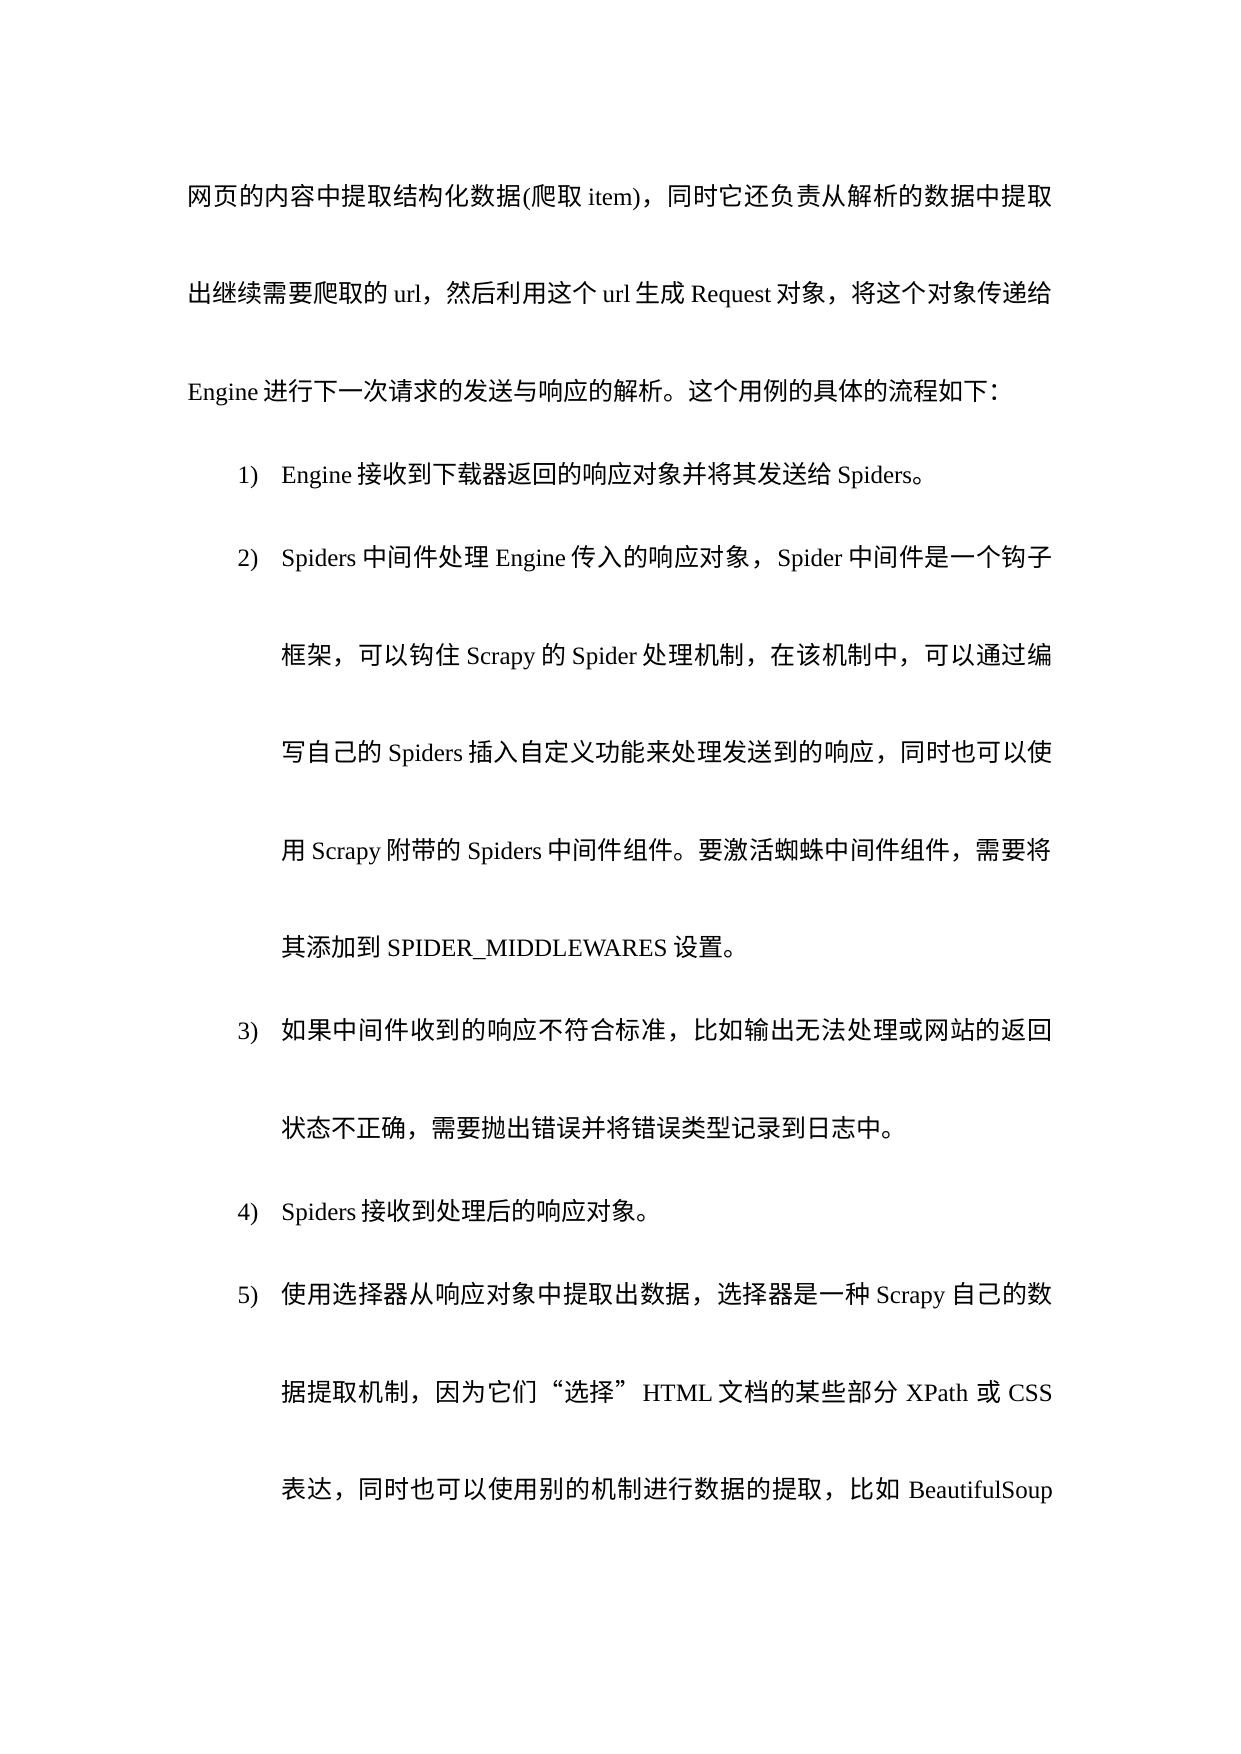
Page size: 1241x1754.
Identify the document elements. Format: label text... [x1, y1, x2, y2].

list 如果中间件收到的响应不符合标准，比如输出无法处理或网站的返回状态不正确，需要抛出错误并将错误类型记录到日志中。 [237, 996, 1053, 1159]
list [237, 1260, 1053, 1520]
list Spiders中间件处理Engine传入的响应对象，Spider中间件是一个钩子框架，可以钩住Scrapy的Spider处理机制，在该机制中，可以通过编写自己的Spiders插入自定义功能来处理发送到的响应，同时也可以使用Scrapy附带的Spiders中间件组件。要激活蜘蛛中间件组件，需要将其添加到 SPIDER_MIDDLEWARES 设置。 [237, 523, 1053, 978]
list Spiders接收到处理后的响应对象。 [237, 1177, 1053, 1242]
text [187, 162, 1053, 422]
list Engine接收到下载器返回的响应对象并将其发送给Spiders。 [237, 440, 1053, 505]
